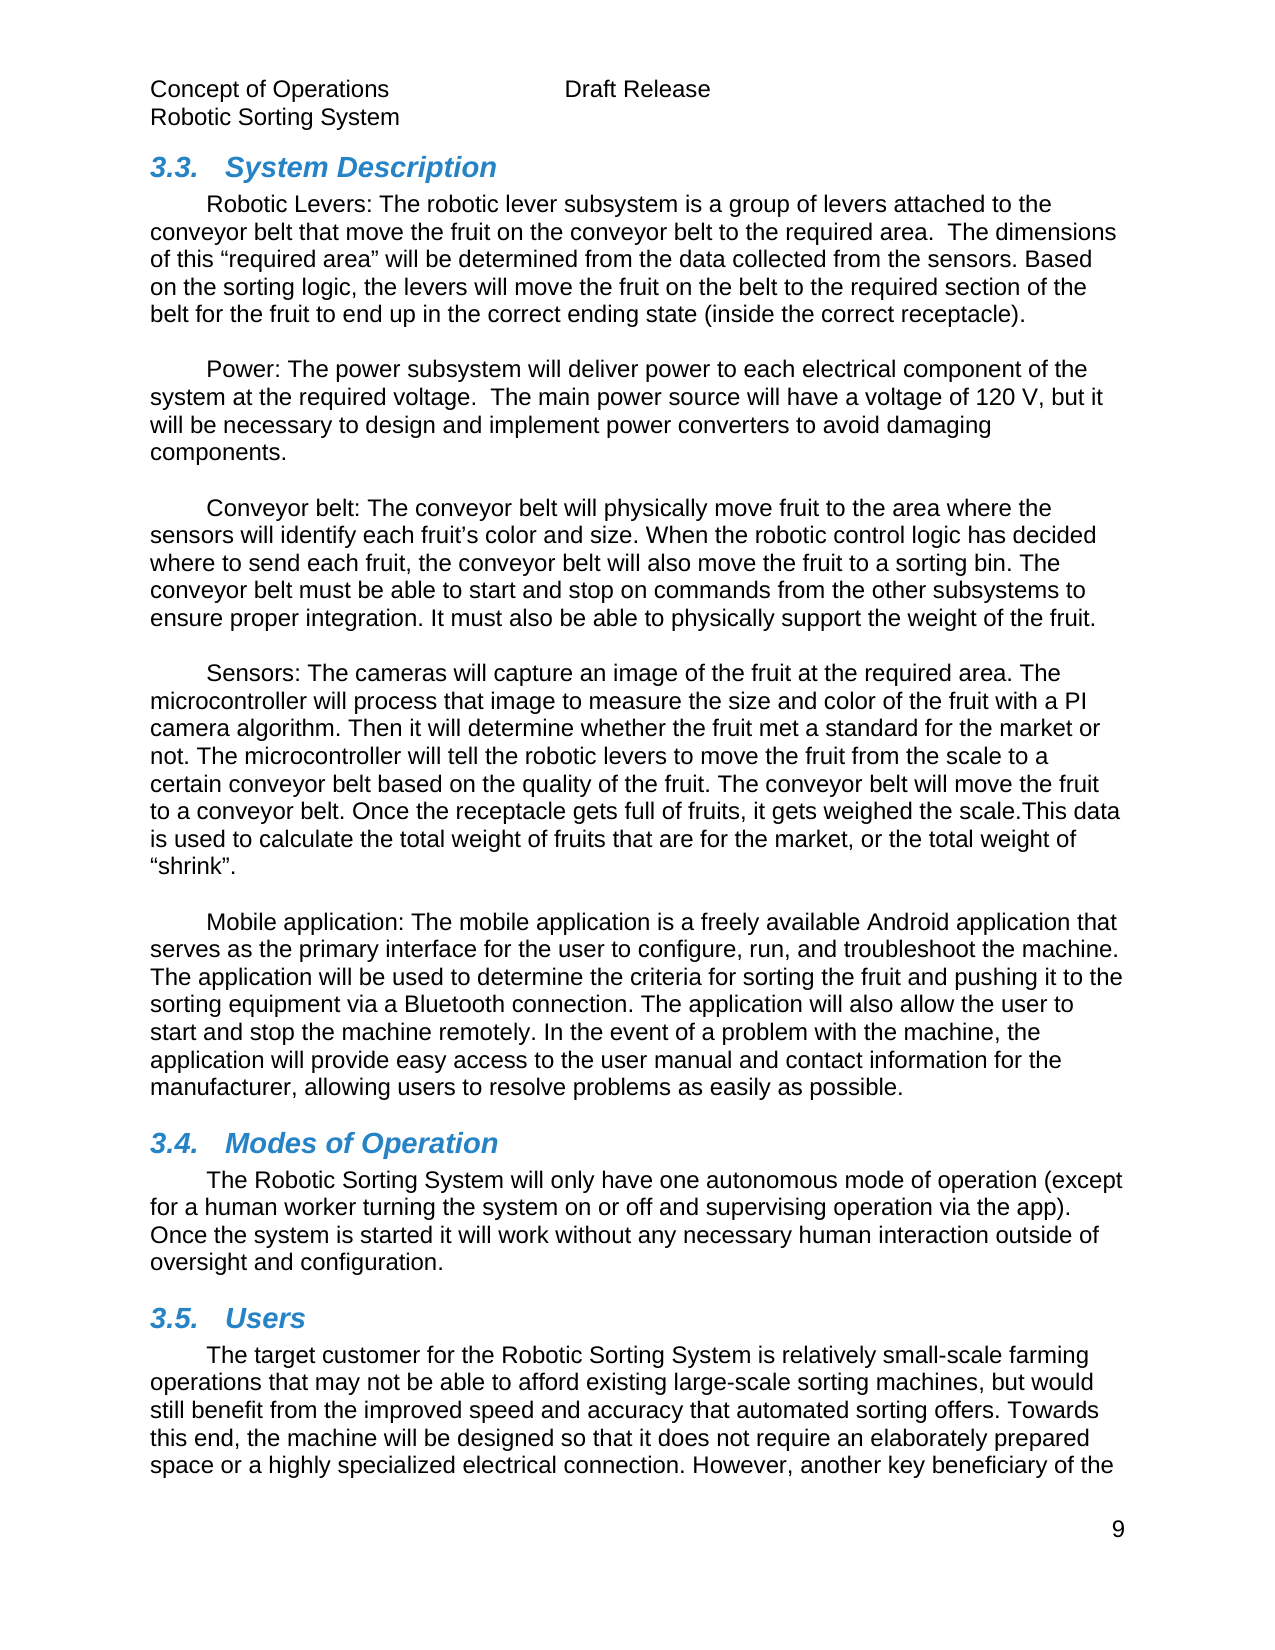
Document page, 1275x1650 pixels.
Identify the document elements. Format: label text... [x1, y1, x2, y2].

text The Robotic Sorting System will only have one autonomous mode of operation (except for a human worker turning the system on or off and supervising operation via the app). Once the system is started it will work without any necessary human interaction outside of oversight and configuration. [150, 1166, 1125, 1276]
text Sensors: The cameras will capture an image of the fruit at the required area. The microcontroller will process that image to measure the size and color of the fruit with a PI camera algorithm. Then it will determine whether the fruit met a standard for the market or not. The microcontroller will tell the robotic levers to move the fruit from the scale to a certain conveyor belt based on the quality of the fruit. The conveyor belt will move the fruit to a conveyor belt. Once the receptacle gets full of fruits, it gets weighed the scale.This data is used to calculate the total weight of fruits that are for the market, or the total weight of “shrink”. [150, 659, 1125, 880]
text Mobile application: The mobile application is a freely available Android application that serves as the primary interface for the user to configure, run, and troubleshoot the machine. The application will be used to determine the criteria for sorting the fruit and pushing it to the sorting equipment via a Bluetooth connection. The application will also allow the user to start and stop the machine remotely. In the event of a problem with the machine, the application will provide easy access to the user manual and contact information for the manufacturer, allowing users to resolve problems as easily as possible. [150, 907, 1125, 1101]
subtitle Modes of Operation [150, 1126, 1125, 1159]
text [150, 1341, 1125, 1479]
text Robotic Levers: The robotic lever subsystem is a group of levers attached to the conveyor belt that move the fruit on the conveyor belt to the required area. The dimensions of this “required area” will be determined from the data collected from the sensors. Based on the sorting logic, the levers will move the fruit on the belt to the required section of the belt for the fruit to end up in the correct ending state (inside the correct receptacle). [150, 190, 1125, 328]
subtitle Users [150, 1301, 1125, 1334]
text Power: The power subsystem will deliver power to each electrical component of the system at the required voltage. The main power source will have a voltage of 120 V, but it will be necessary to design and implement power converters to avoid damaging components. [150, 355, 1125, 466]
subtitle System Description [150, 150, 1125, 183]
text Conveyor belt: The conveyor belt will physically move fruit to the area where the sensors will identify each fruit’s color and size. When the robotic control logic has decided where to send each fruit, the conveyor belt will also move the fruit to a sorting bin. The conveyor belt must be able to start and stop on commands from the other subsystems to ensure proper integration. It must also be able to physically support the weight of the fruit. [150, 493, 1125, 631]
